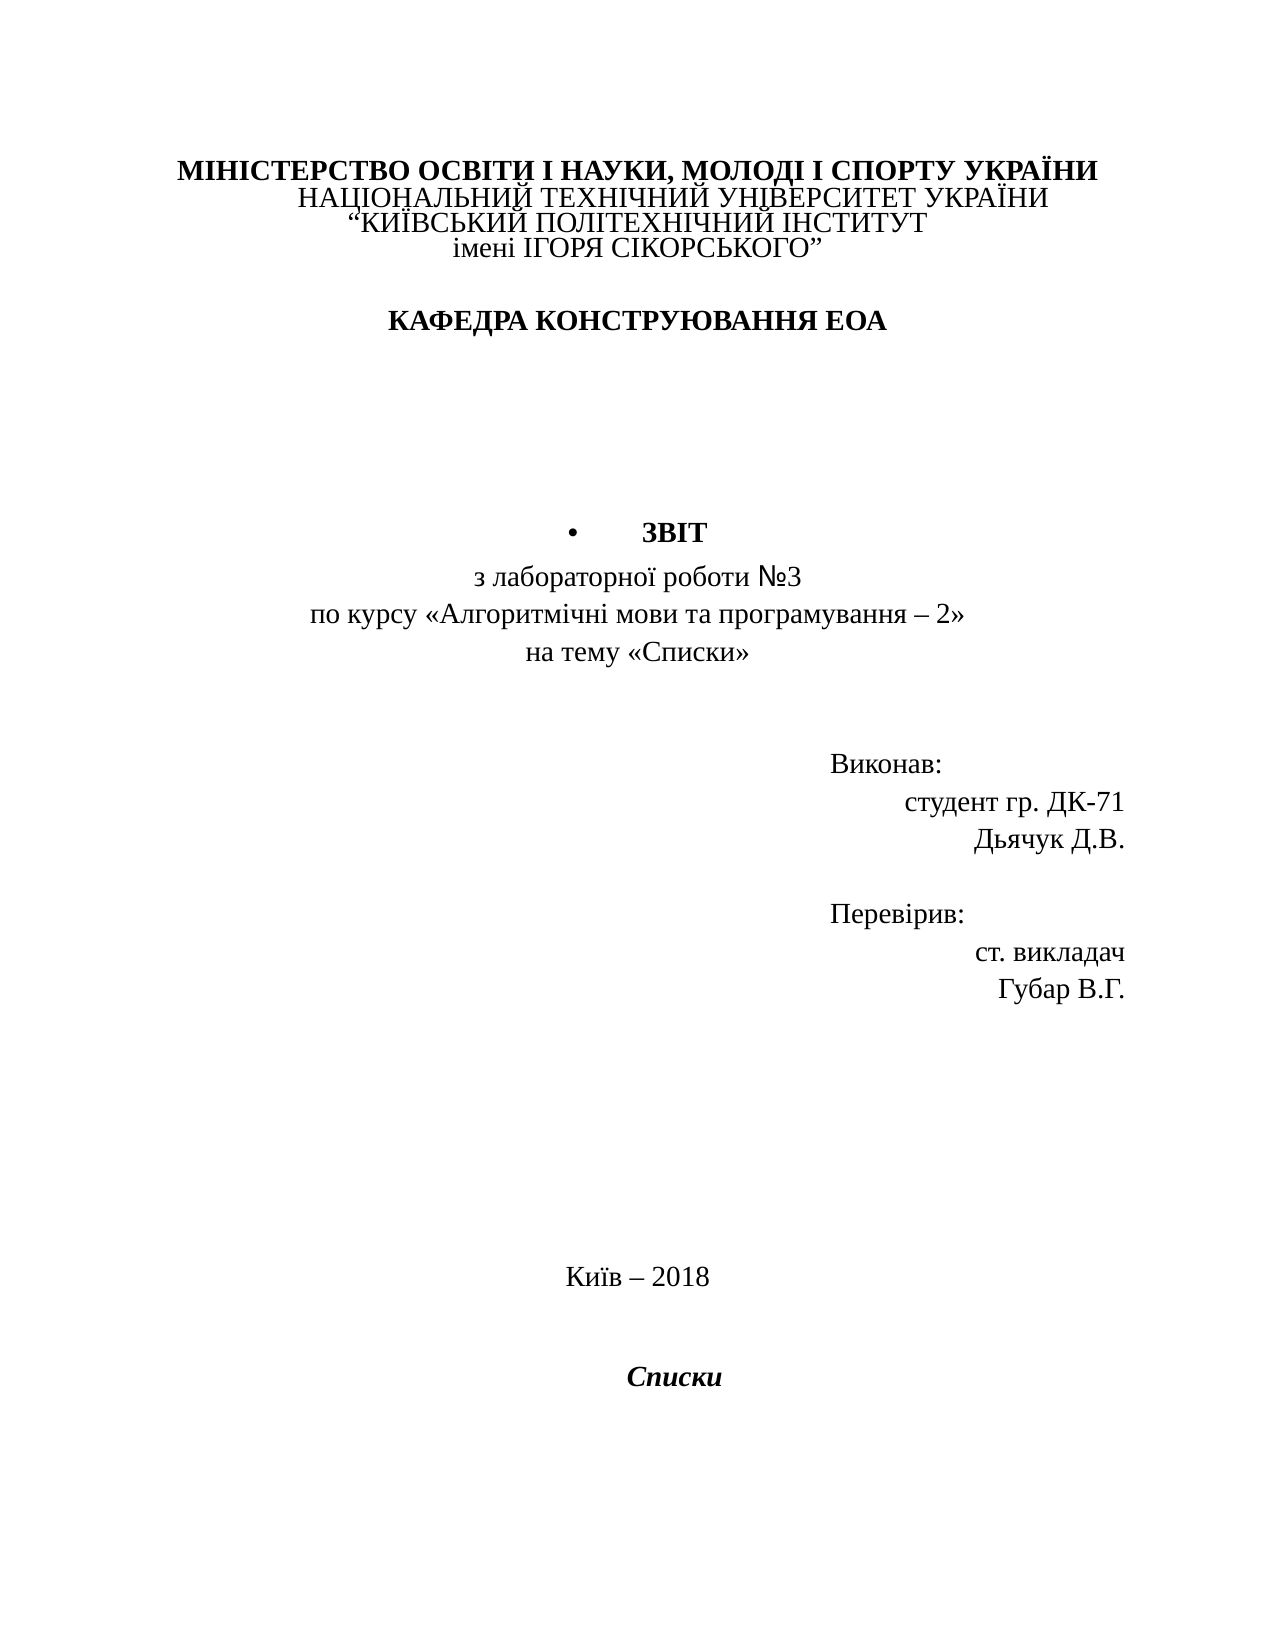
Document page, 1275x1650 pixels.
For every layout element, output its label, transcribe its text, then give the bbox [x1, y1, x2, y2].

text Міністерство освіти і науки, МОЛОДІ І СПОРТУ України [150, 150, 1125, 187]
list ЗВІТ [150, 512, 1125, 550]
text Кафедра конструювання ЕОА [150, 300, 1125, 337]
text Перевірив: [150, 894, 1125, 931]
text Київ – 2018 [150, 1256, 1125, 1294]
text Губар В.Г. [150, 969, 1125, 1006]
text з лабораторної роботи №3 по курсу «Алгоритмічні мови та програмування – 2» на тему «Списки» [150, 556, 1125, 669]
text Виконав: [150, 744, 1125, 781]
text Дьячук Д.В. [150, 819, 1125, 856]
text імені ІГОРЯ СІКОРСЬКОГО” [150, 237, 1125, 262]
text “КИЇВСЬКИЙ ПОЛІТЕХНІЧНИЙ ІНСТИТУТ [150, 212, 1125, 237]
text ст. викладач [150, 931, 1125, 969]
text студент гр. ДК-71 [150, 781, 1125, 819]
text Списки [150, 1356, 1125, 1394]
text НАЦІОНАЛЬНИЙ ТЕХНІЧНИЙ УНІВЕРСИТЕТ УКРАЇНИ [224, 187, 1125, 212]
